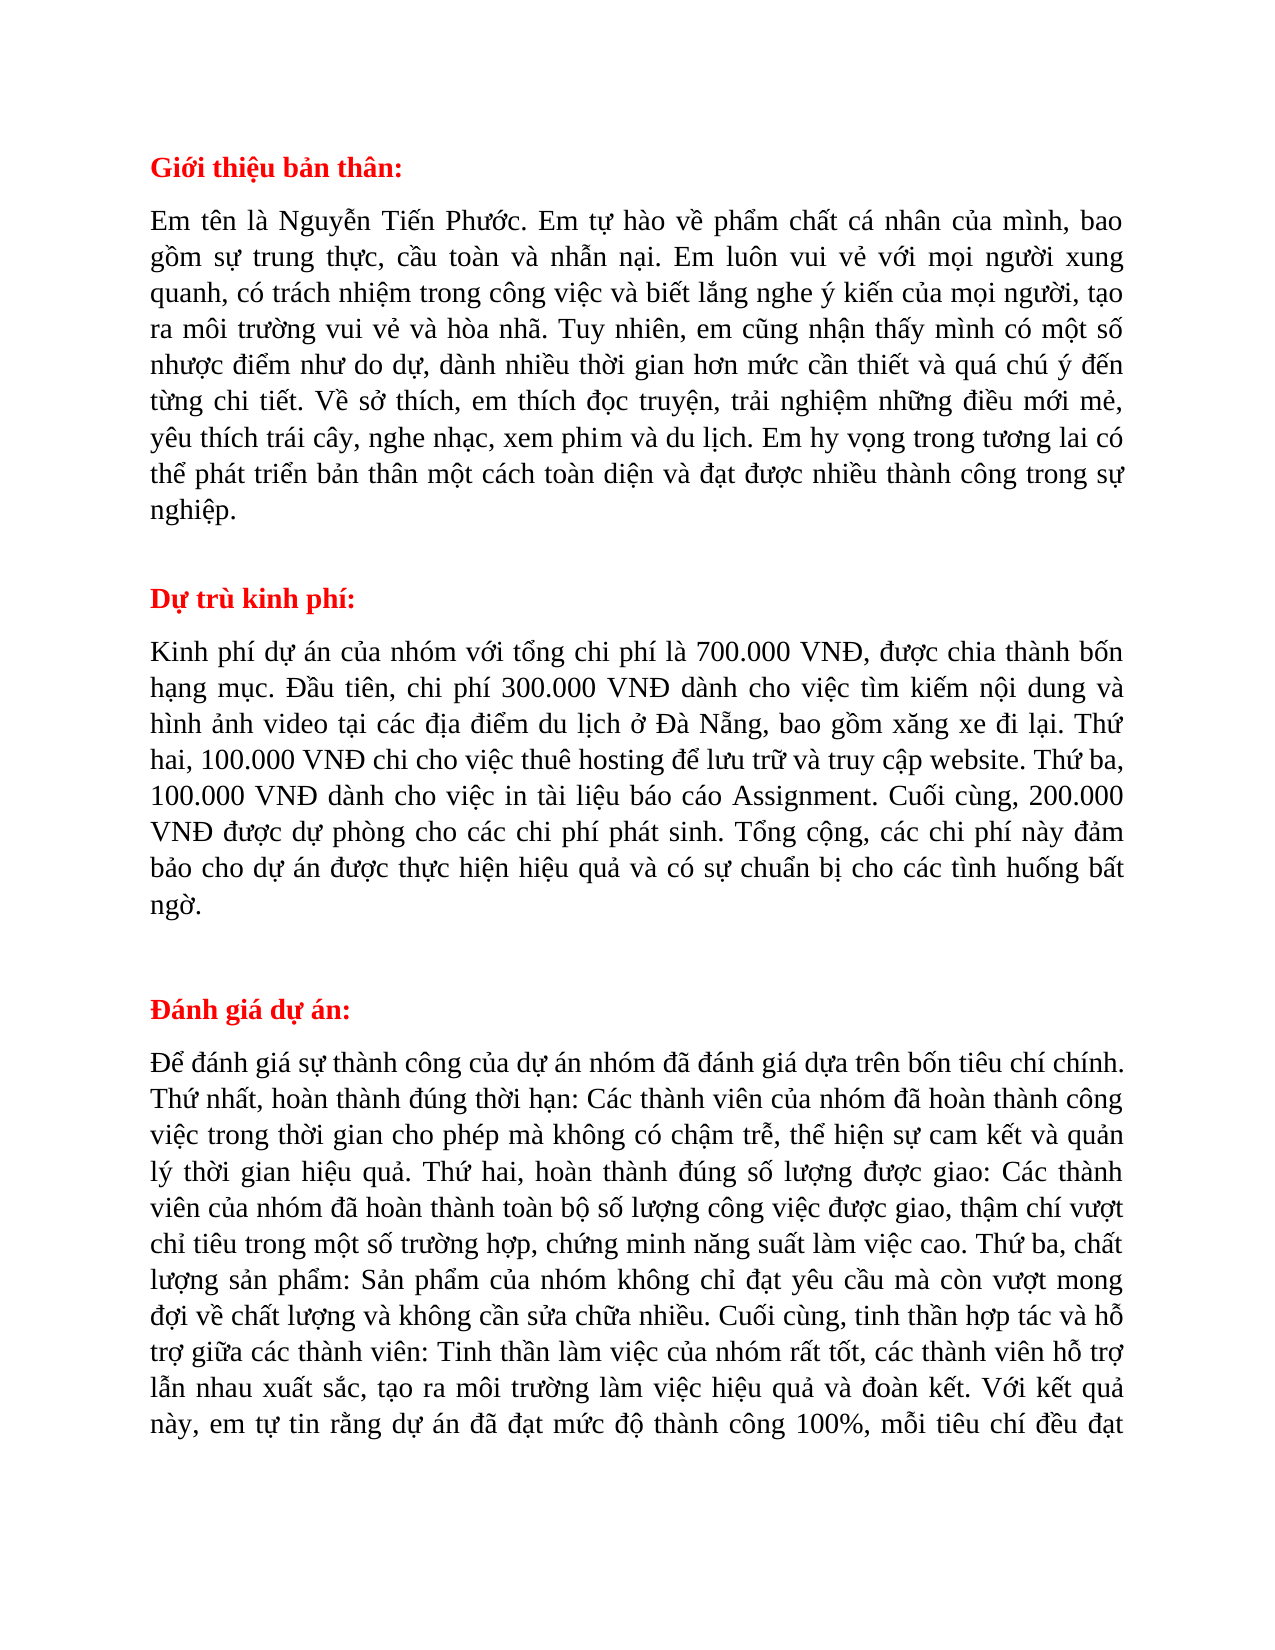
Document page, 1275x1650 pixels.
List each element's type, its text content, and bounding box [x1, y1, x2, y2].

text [150, 1045, 1125, 1440]
text Đánh giá dự án: [150, 992, 1125, 1026]
text Kinh phí dự án của nhóm với tổng chi phí là 700.000 VNĐ, được chia thành bốn hạng mục. Đầu tiên, chi phí 300.000 VNĐ dành cho việc tìm kiếm nội dung và hình ảnh video tại các địa điểm du lịch ở Đà Nẵng, bao gồm xăng xe đi lại. Thứ hai, 100.000 VNĐ chi cho việc thuê hosting để lưu trữ và truy cập website. Thứ ba, 100.000 VNĐ dành cho việc in tài liệu báo cáo Assignment. Cuối cùng, 200.000 VNĐ được dự phòng cho các chi phí phát sinh. Tổng cộng, các chi phí này đảm bảo cho dự án được thực hiện hiệu quả và có sự chuẩn bị cho các tình huống bất ngờ. [150, 634, 1125, 920]
text Dự trù kinh phí: [150, 545, 1125, 614]
text Em tên là Nguyễn Tiến Phước. Em tự hào về phẩm chất cá nhân của mình, bao gồm sự trung thực, cầu toàn và nhẫn nại. Em luôn vui vẻ với mọi người xung quanh, có trách nhiệm trong công việc và biết lắng nghe ý kiến của mọi người, tạo ra môi trường vui vẻ và hòa nhã. Tuy nhiên, em cũng nhận thấy mình có một số nhược điểm như do dự, dành nhiều thời gian hơn mức cần thiết và quá chú ý đến từng chi tiết. Về sở thích, em thích đọc truyện, trải nghiệm những điều mới mẻ, yêu thích trái cây, nghe nhạc, xem phim và du lịch. Em hy vọng trong tương lai có thể phát triển bản thân một cách toàn diện và đạt được nhiều thành công trong sự nghiệp. [150, 203, 1125, 526]
text Giới thiệu bản thân: [150, 150, 1125, 183]
